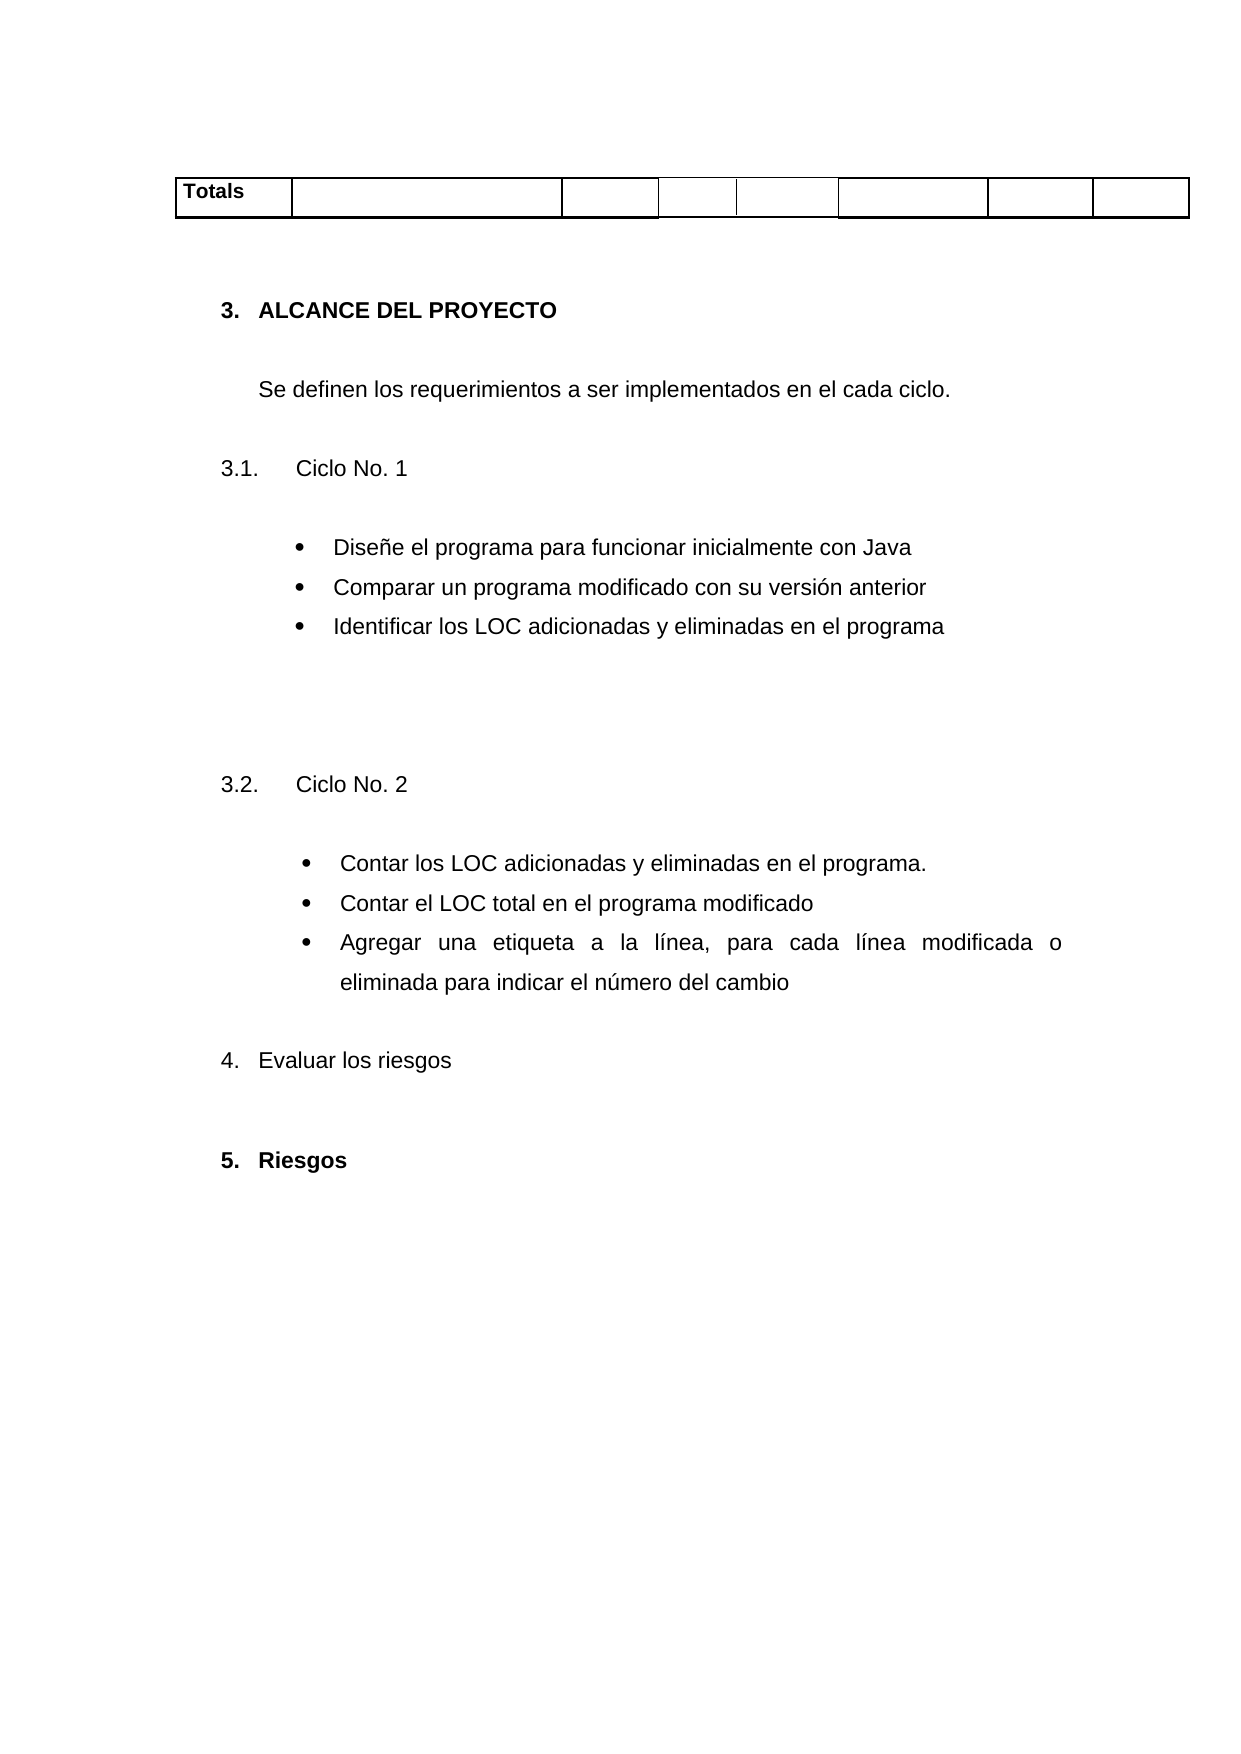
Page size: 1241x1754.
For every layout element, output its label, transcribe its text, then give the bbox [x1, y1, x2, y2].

table_cell [839, 179, 987, 216]
list Agregar una etiqueta a la línea, para cada línea modificada o eliminada para indicar el número del cambio [302, 929, 1063, 995]
table_cell [989, 179, 1092, 216]
table_cell Totals [177, 179, 291, 216]
list Ciclo No. 1 [221, 455, 1063, 482]
table_cell [736, 178, 838, 216]
list Evaluar los riesgos [221, 1047, 1063, 1074]
table_cell [293, 179, 561, 216]
list Contar el LOC total en el programa modificado [302, 889, 1063, 916]
table_cell [563, 179, 658, 216]
list ALCANCE DEL PROYECTO [221, 297, 1063, 324]
list Comparar un programa modificado con su versión anterior [296, 574, 1063, 600]
list Se definen los requerimientos a ser implementados en el cada ciclo. [258, 376, 1063, 403]
list Diseñe el programa para funcionar inicialmente con Java [296, 534, 1063, 561]
list Identificar los LOC adicionadas y eliminadas en el programa [296, 613, 1063, 639]
list Contar los LOC adicionadas y eliminadas en el programa. [302, 850, 1063, 876]
list Riesgos [221, 1147, 1063, 1174]
table_cell [1094, 179, 1188, 216]
table_cell [659, 178, 736, 216]
list Ciclo No. 2 [221, 771, 1063, 797]
